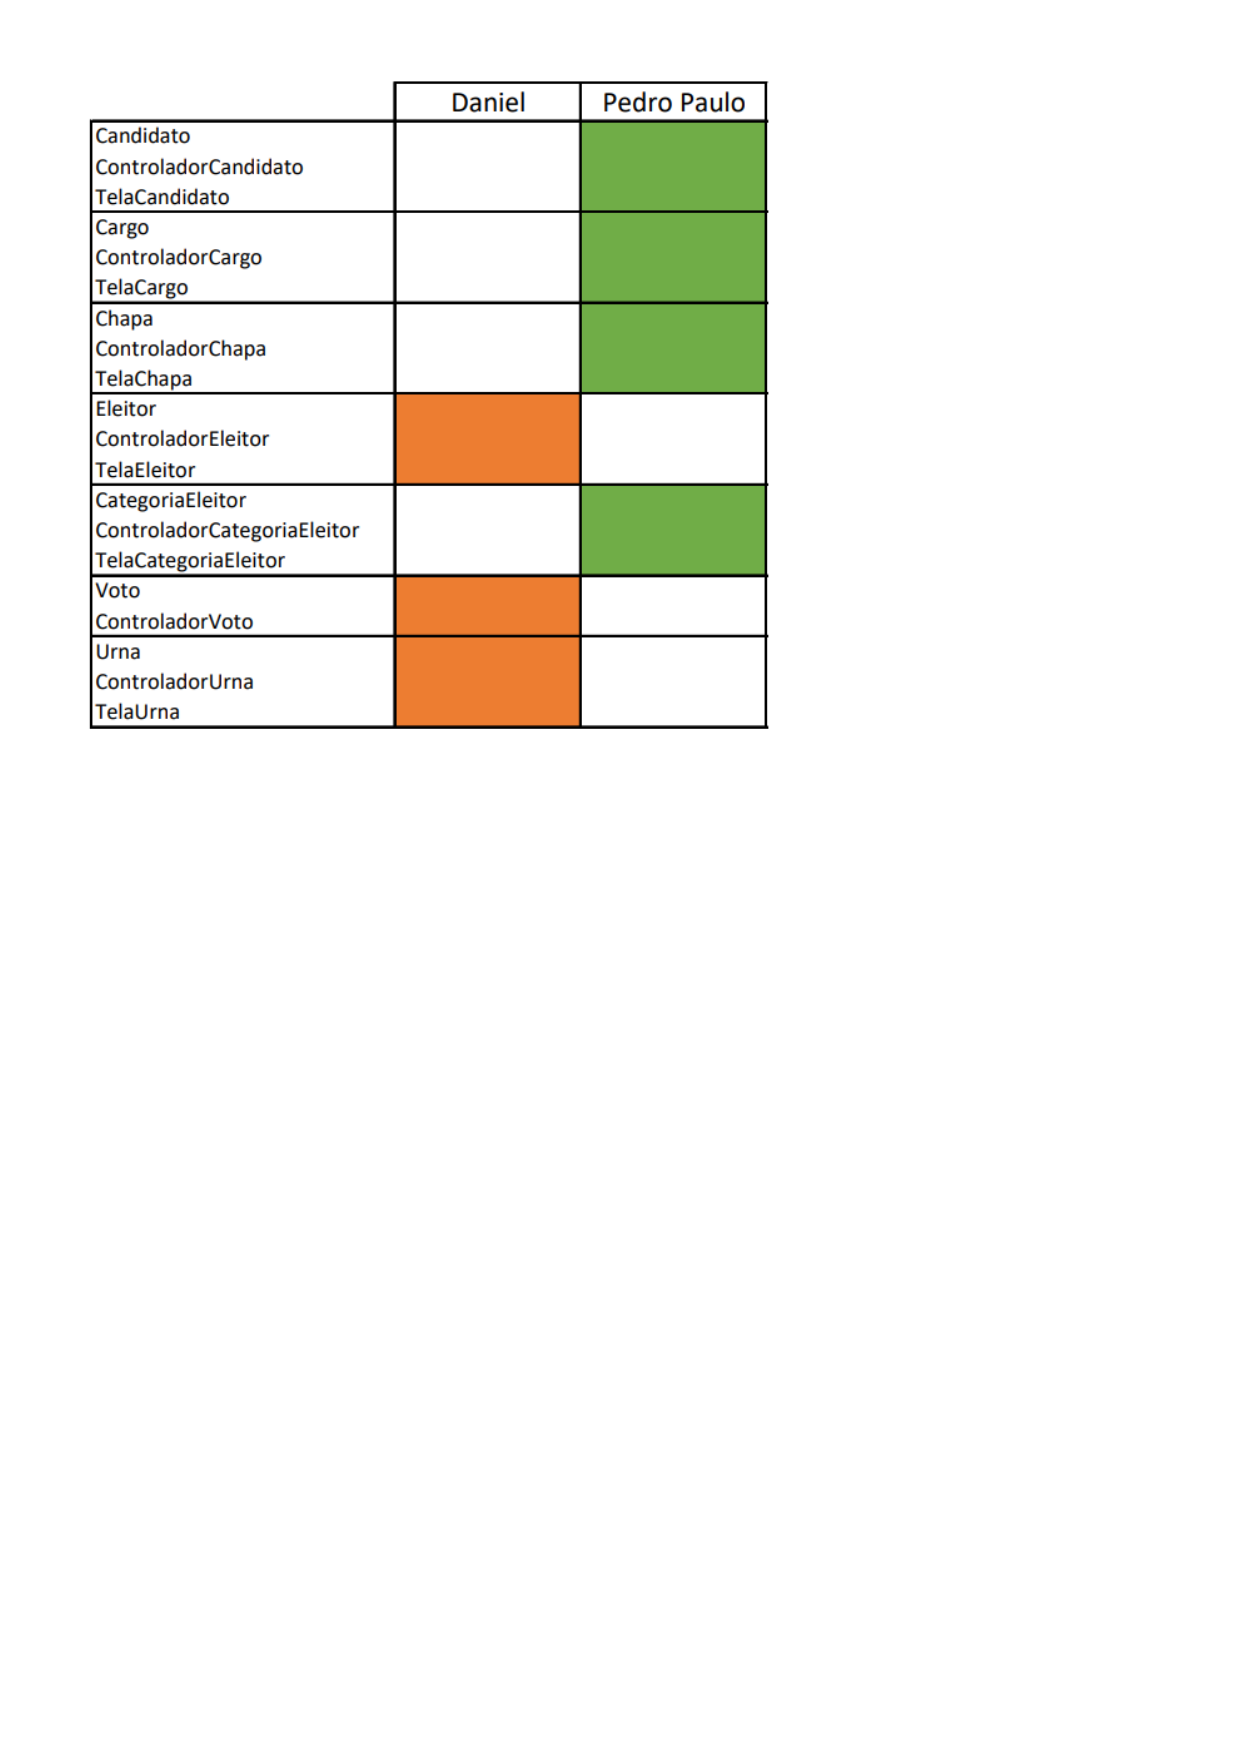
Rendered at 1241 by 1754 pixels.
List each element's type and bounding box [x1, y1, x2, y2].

picture [75, 75, 775, 734]
